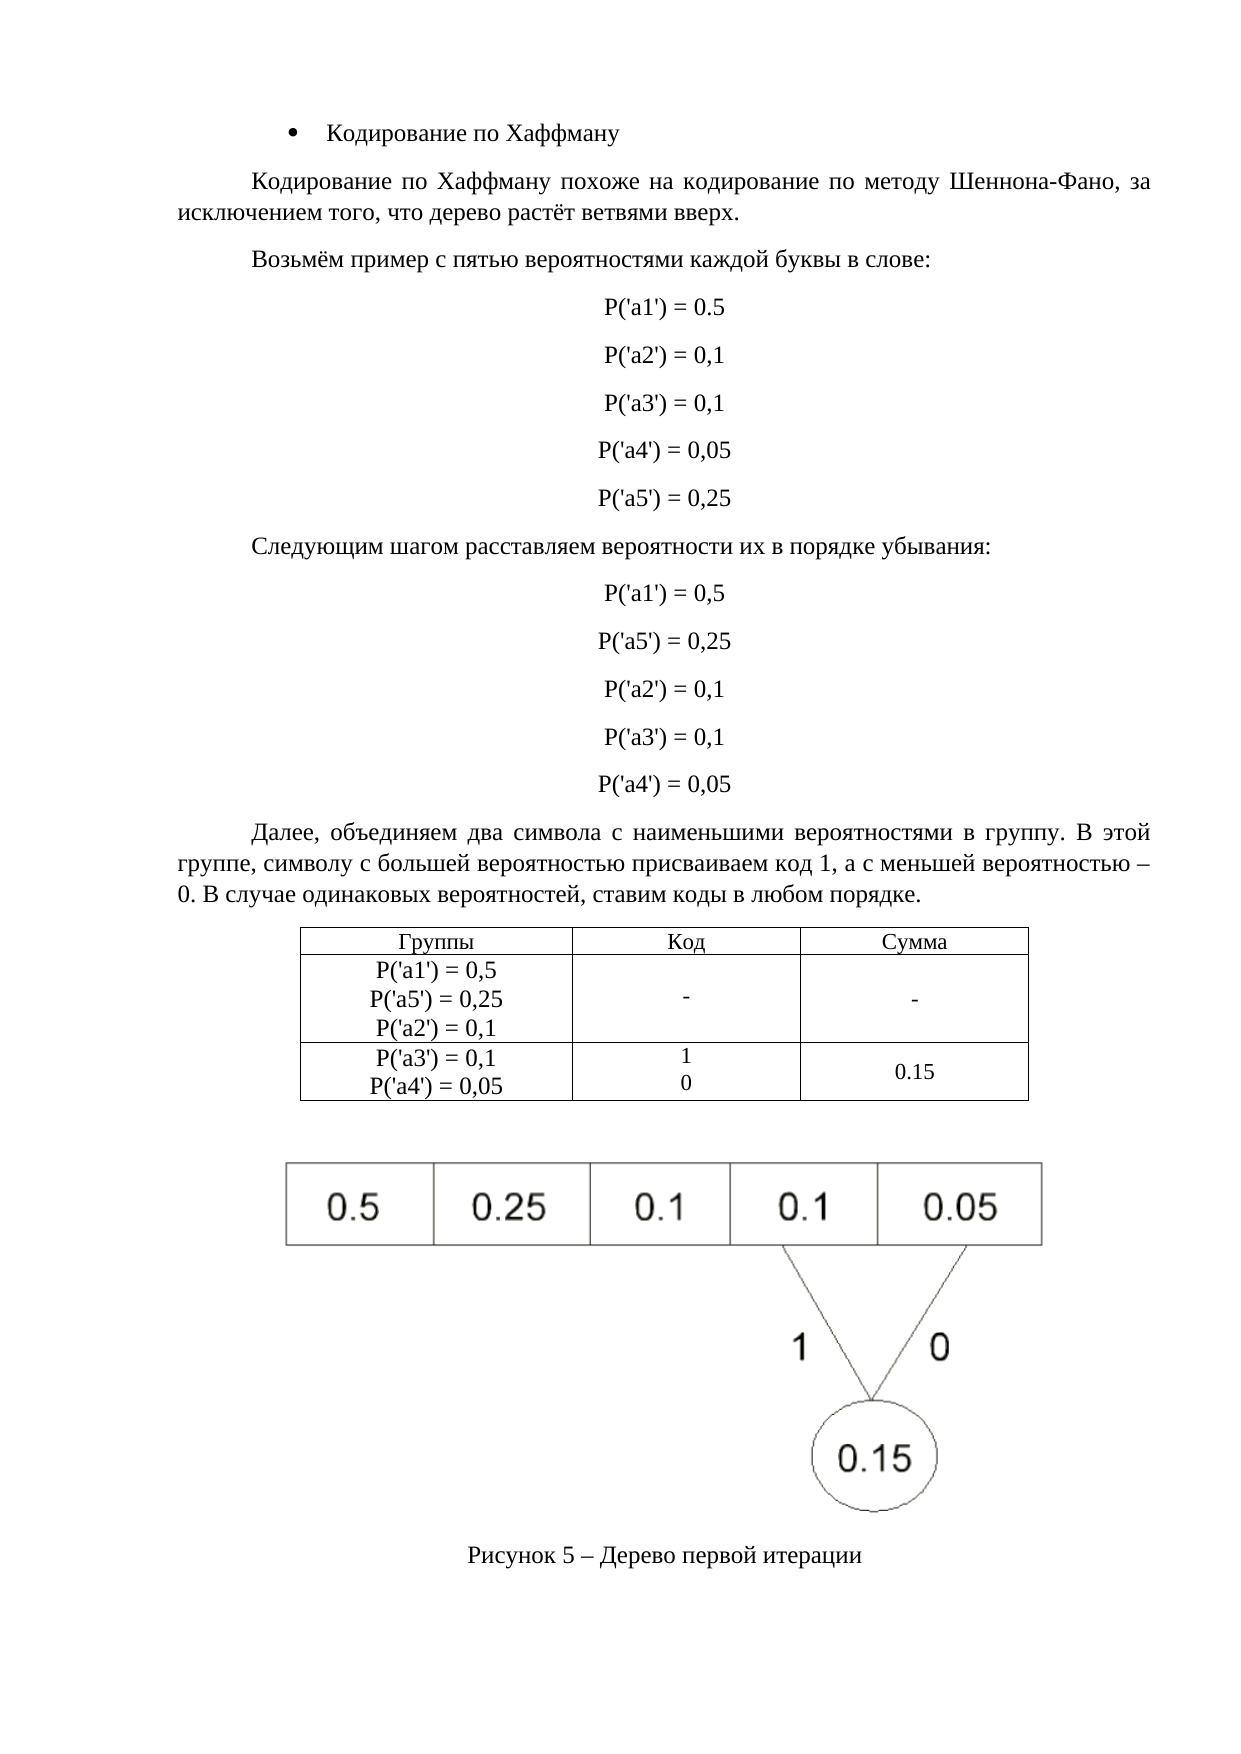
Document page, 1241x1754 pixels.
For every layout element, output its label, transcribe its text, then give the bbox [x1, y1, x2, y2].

text Рисунок 5 – Дерево первой итерации [177, 1540, 1152, 1569]
list Кодирование по Хаффману [288, 118, 1152, 147]
text Далее, объединяем два символа с наименьшими вероятностями в группу. В этой группе, символу с большей вероятностью присваиваем код 1, а с меньшей вероятностью – 0. В случае одинаковых вероятностей, ставим коды в любом порядке. [177, 817, 1152, 908]
text P('a4') = 0,05 [177, 769, 1152, 798]
text P('a4') = 0,05 [177, 435, 1152, 464]
text P('a1') = 0,5 [177, 578, 1152, 607]
text P('a5') = 0,25 [177, 483, 1152, 512]
table_cell P('a3') = 0,1 P('a4') = 0,05 [301, 1043, 572, 1100]
table_cell - [573, 955, 800, 1042]
text P('a2') = 0,1 [177, 674, 1152, 703]
text Возьмём пример с пятью вероятностями каждой буквы в слове: [177, 244, 1152, 273]
table_header Сумма [801, 928, 1028, 954]
text Кодирование по Хаффману похоже на кодирование по методу Шеннона-Фано, за исключением того, что дерево растёт ветвями вверх. [177, 166, 1152, 226]
text P('a5') = 0,25 [177, 626, 1152, 655]
table_header Группы [301, 928, 572, 954]
text P('a3') = 0,1 [177, 388, 1152, 416]
text Следующим шагом расставляем вероятности их в порядке убывания: [177, 531, 1152, 559]
table_cell 0.15 [801, 1043, 1028, 1100]
table_cell 1 0 [573, 1043, 800, 1100]
table_cell P('a1') = 0,5 P('a5') = 0,25 P('a2') = 0,1 [301, 955, 572, 1042]
table_cell - [801, 955, 1028, 1042]
picture [262, 1148, 1067, 1522]
text P('a3') = 0,1 [177, 722, 1152, 750]
text P('a1') = 0.5 [177, 292, 1152, 321]
text P('a2') = 0,1 [177, 340, 1152, 369]
table_header Код [573, 928, 800, 954]
